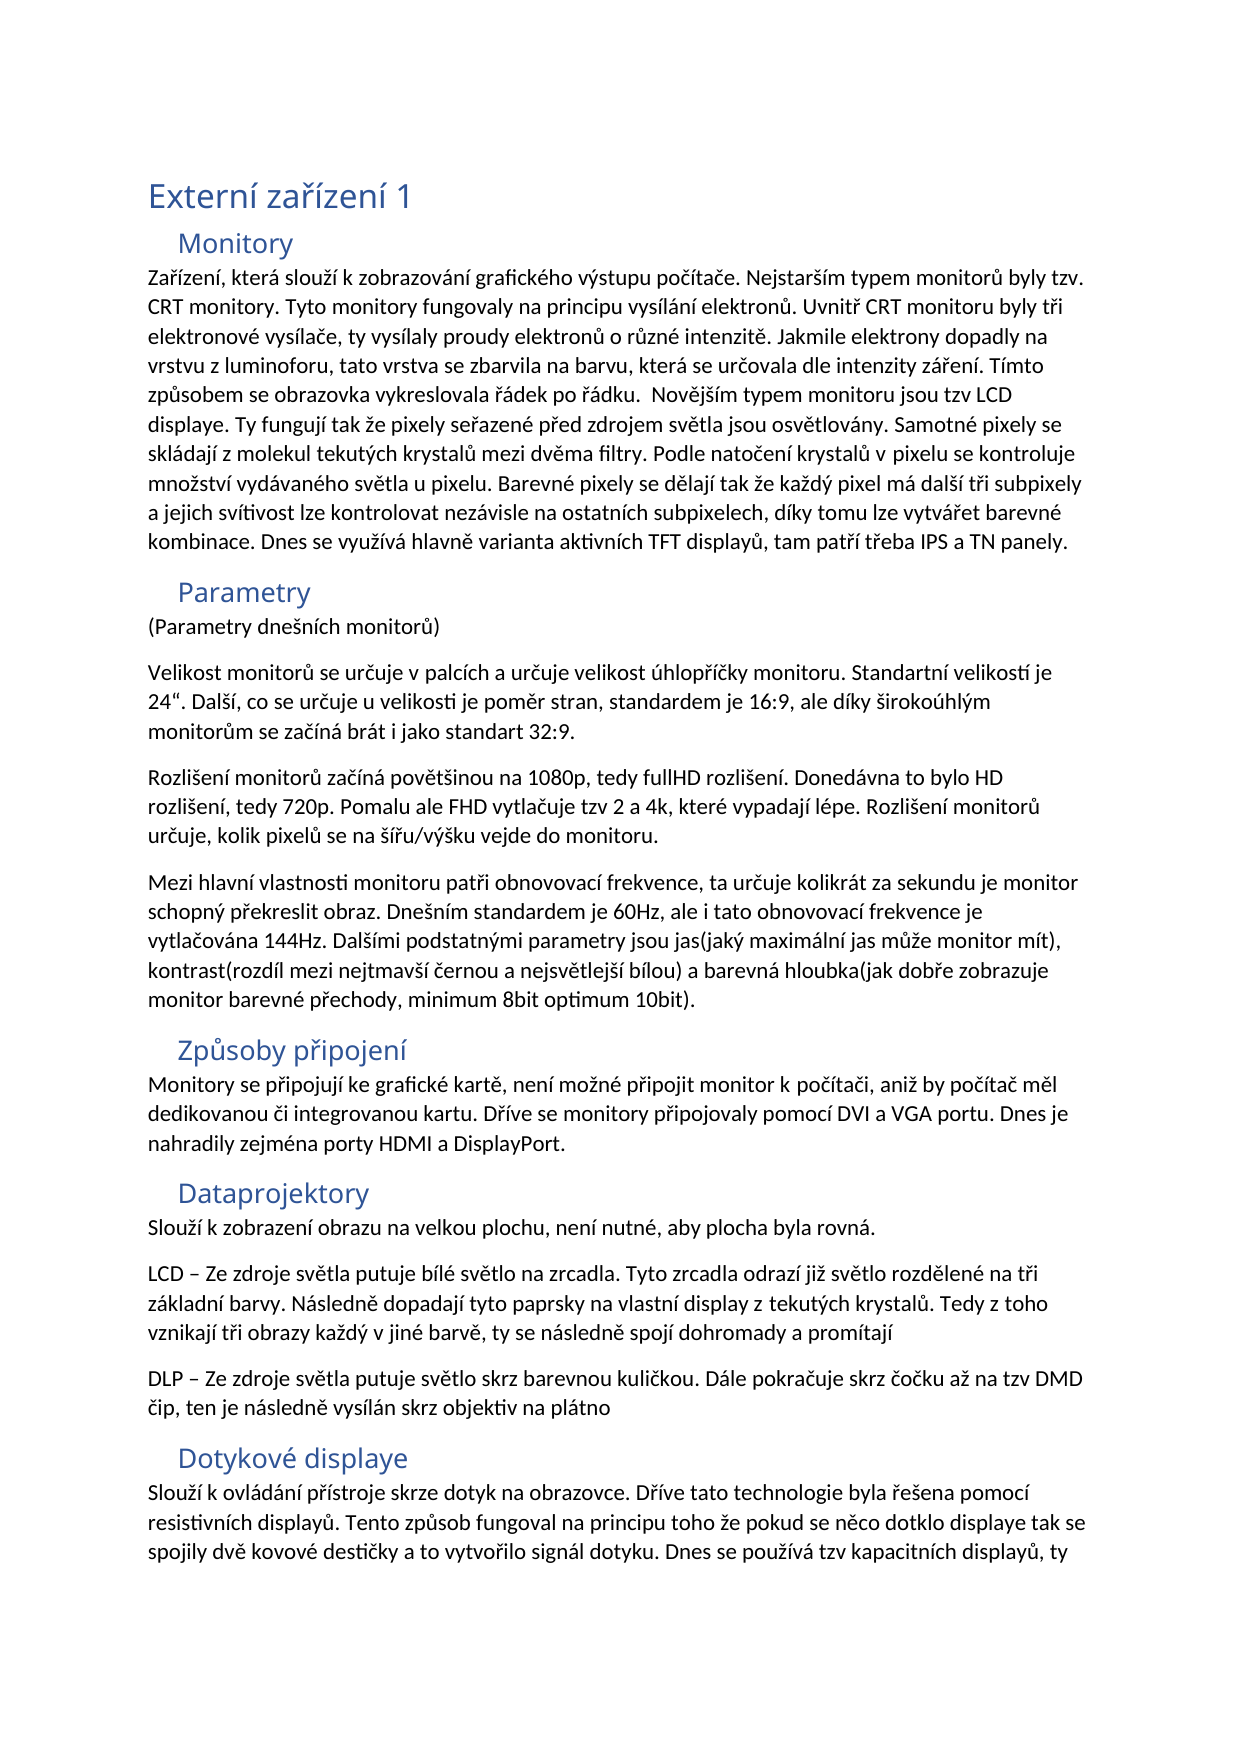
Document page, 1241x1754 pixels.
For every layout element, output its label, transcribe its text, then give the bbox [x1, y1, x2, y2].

text Slouží k zobrazení obrazu na velkou plochu, není nutné, aby plocha byla rovná. [148, 1213, 1093, 1241]
text DLP – Ze zdroje světla putuje světlo skrz barevnou kuličkou. Dále pokračuje skrz čočku až na tzv DMD čip, ten je následně vysílán skrz objektiv na plátno [148, 1364, 1093, 1422]
subtitle Způsoby připojení [177, 1031, 1093, 1068]
subtitle Monitory [177, 224, 1093, 261]
text (Parametry dnešních monitorů) [148, 612, 1093, 640]
text Monitory se připojují ke grafické kartě, není možné připojit monitor k počítači, aniž by počítač měl dedikovanou či integrovanou kartu. Dříve se monitory připojovaly pomocí DVI a VGA portu. Dnes je nahradily zejména porty HDMI a DisplayPort. [148, 1070, 1093, 1157]
subtitle Parametry [177, 573, 1093, 610]
text Velikost monitorů se určuje v palcích a určuje velikost úhlopříčky monitoru. Standartní velikostí je 24“. Další, co se určuje u velikosti je poměr stran, standardem je 16:9, ale díky širokoúhlým monitorům se začíná brát i jako standart 32:9. [148, 658, 1093, 745]
subtitle Externí zařízení 1 [148, 173, 1093, 218]
text Zařízení, která slouží k zobrazování grafického výstupu počítače. Nejstarším typem monitorů byly tzv. CRT monitory. Tyto monitory fungovaly na principu vysílání elektronů. Uvnitř CRT monitoru byly tři elektronové vysílače, ty vysílaly proudy elektronů o různé intenzitě. Jakmile elektrony dopadly na vrstvu z luminoforu, tato vrstva se zbarvila na barvu, která se určovala dle intenzity záření. Tímto způsobem se obrazovka vykreslovala řádek po řádku. Novějším typem monitoru jsou tzv LCD displaye. Ty fungují tak že pixely seřazené před zdrojem světla jsou osvětlovány. Samotné pixely se skládají z molekul tekutých krystalů mezi dvěma filtry. Podle natočení krystalů v pixelu se kontroluje množství vydávaného světla u pixelu. Barevné pixely se dělají tak že každý pixel má další tři subpixely a jejich svítivost lze kontrolovat nezávisle na ostatních subpixelech, díky tomu lze vytvářet barevné kombinace. Dnes se využívá hlavně varianta aktivních TFT displayů, tam patří třeba IPS a TN panely. [148, 263, 1093, 555]
text Rozlišení monitorů začíná povětšinou na 1080p, tedy fullHD rozlišení. Donedávna to bylo HD rozlišení, tedy 720p. Pomalu ale FHD vytlačuje tzv 2 a 4k, které vypadají lépe. Rozlišení monitorů určuje, kolik pixelů se na šířu/výšku vejde do monitoru. [148, 763, 1093, 850]
subtitle Dataprojektory [177, 1175, 1093, 1212]
text LCD – Ze zdroje světla putuje bílé světlo na zrcadla. Tyto zrcadla odrazí již světlo rozdělené na tři základní barvy. Následně dopadají tyto paprsky na vlastní display z tekutých krystalů. Tedy z toho vznikají tři obrazy každý v jiné barvě, ty se následně spojí dohromady a promítají [148, 1259, 1093, 1346]
subtitle Dotykové displaye [177, 1439, 1093, 1476]
text Mezi hlavní vlastnosti monitoru patři obnovovací frekvence, ta určuje kolikrát za sekundu je monitor schopný překreslit obraz. Dnešním standardem je 60Hz, ale i tato obnovovací frekvence je vytlačována 144Hz. Dalšími podstatnými parametry jsou jas(jaký maximální jas může monitor mít), kontrast(rozdíl mezi nejtmavší černou a nejsvětlejší bílou) a barevná hloubka(jak dobře zobrazuje monitor barevné přechody, minimum 8bit optimum 10bit). [148, 868, 1093, 1013]
